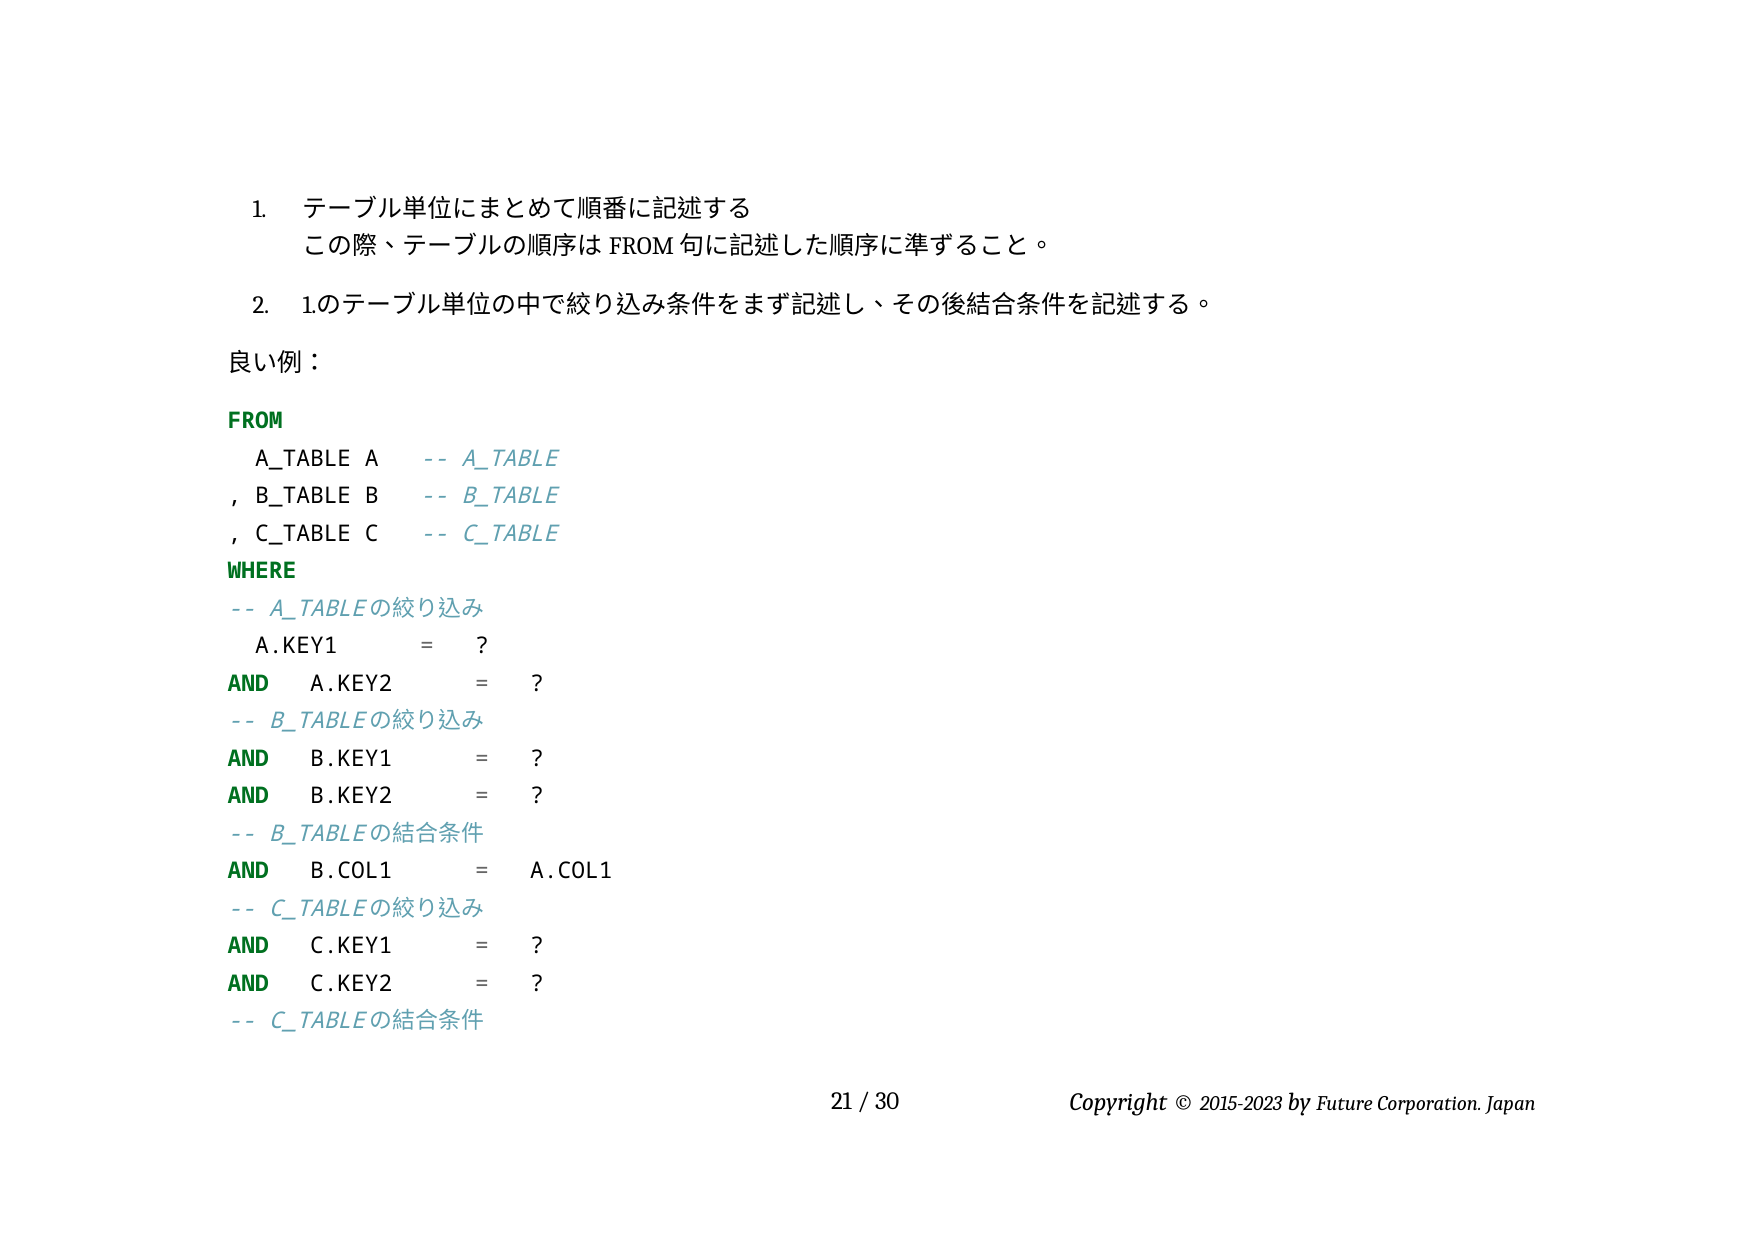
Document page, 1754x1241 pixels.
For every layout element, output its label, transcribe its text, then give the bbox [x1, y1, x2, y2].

list 1.のテーブル単位の中で絞り込み条件をまず記述し、その後結合条件を記述する。 [252, 285, 1547, 322]
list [177, 401, 1547, 1039]
list 良い例： [177, 343, 1547, 381]
list テーブル単位にまとめて順番に記述する この際、テーブルの順序は FROM 句に記述した順序に準ずること。 [252, 189, 1547, 264]
